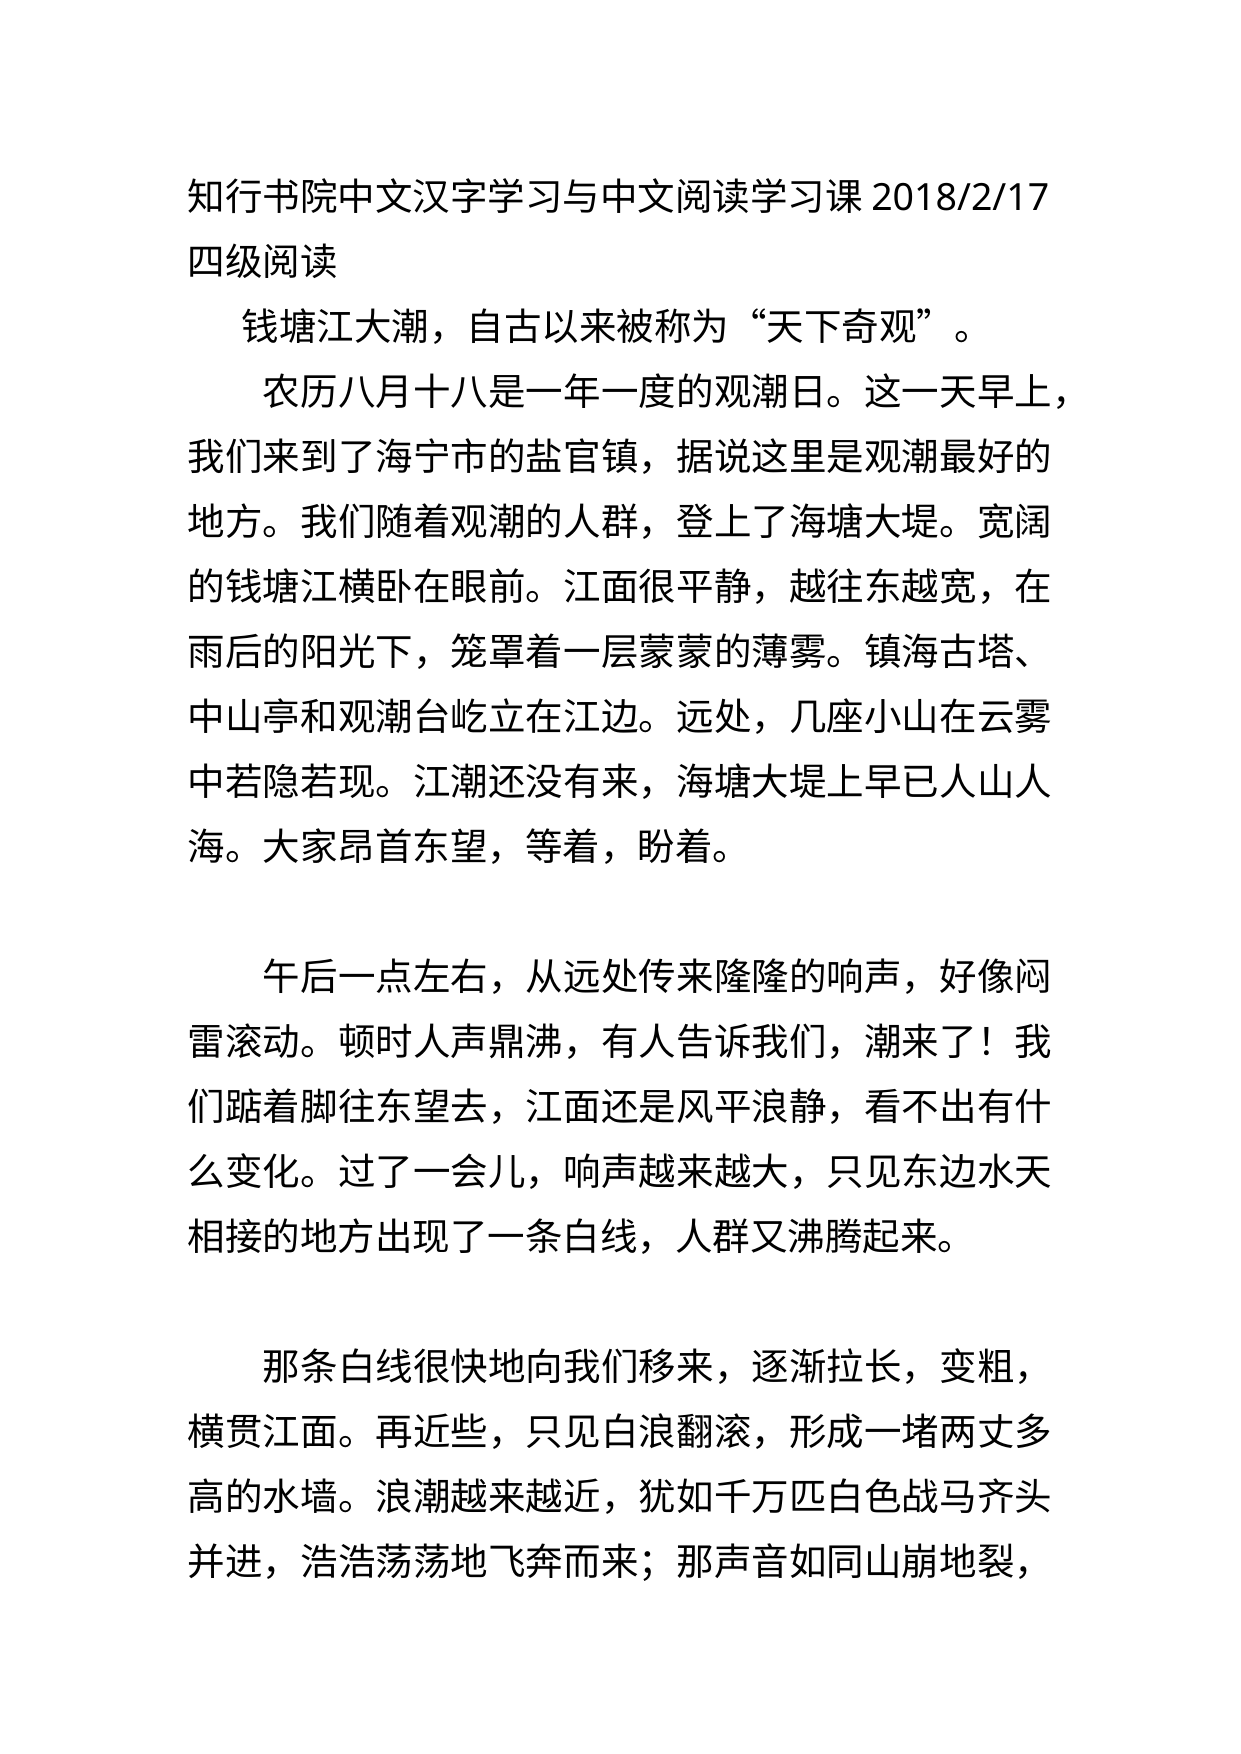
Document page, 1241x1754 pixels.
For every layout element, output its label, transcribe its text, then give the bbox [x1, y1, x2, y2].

text 知行书院中文汉字学习与中文阅读学习课 2018/2/17 [187, 162, 1053, 227]
text 四级阅读 [187, 227, 1053, 292]
text 钱塘江大潮，自古以来被称为“天下奇观”。 [187, 292, 1053, 357]
text 午后一点左右，从远处传来隆隆的响声，好像闷雷滚动。顿时人声鼎沸，有人告诉我们，潮来了！我们踮着脚往东望去，江面还是风平浪静，看不出有什么变化。过了一会儿，响声越来越大，只见东边水天相接的地方出现了一条白线，人群又沸腾起来。 [187, 942, 1053, 1267]
text 农历八月十八是一年一度的观潮日。这一天早上，我们来到了海宁市的盐官镇，据说这里是观潮最好的地方。我们随着观潮的人群，登上了海塘大堤。宽阔的钱塘江横卧在眼前。江面很平静，越往东越宽，在雨后的阳光下，笼罩着一层蒙蒙的薄雾。镇海古塔、中山亭和观潮台屹立在江边。远处，几座小山在云雾中若隐若现。江潮还没有来，海塘大堤上早已人山人海。大家昂首东望，等着，盼着。 [187, 357, 1053, 877]
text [187, 1332, 1053, 1592]
